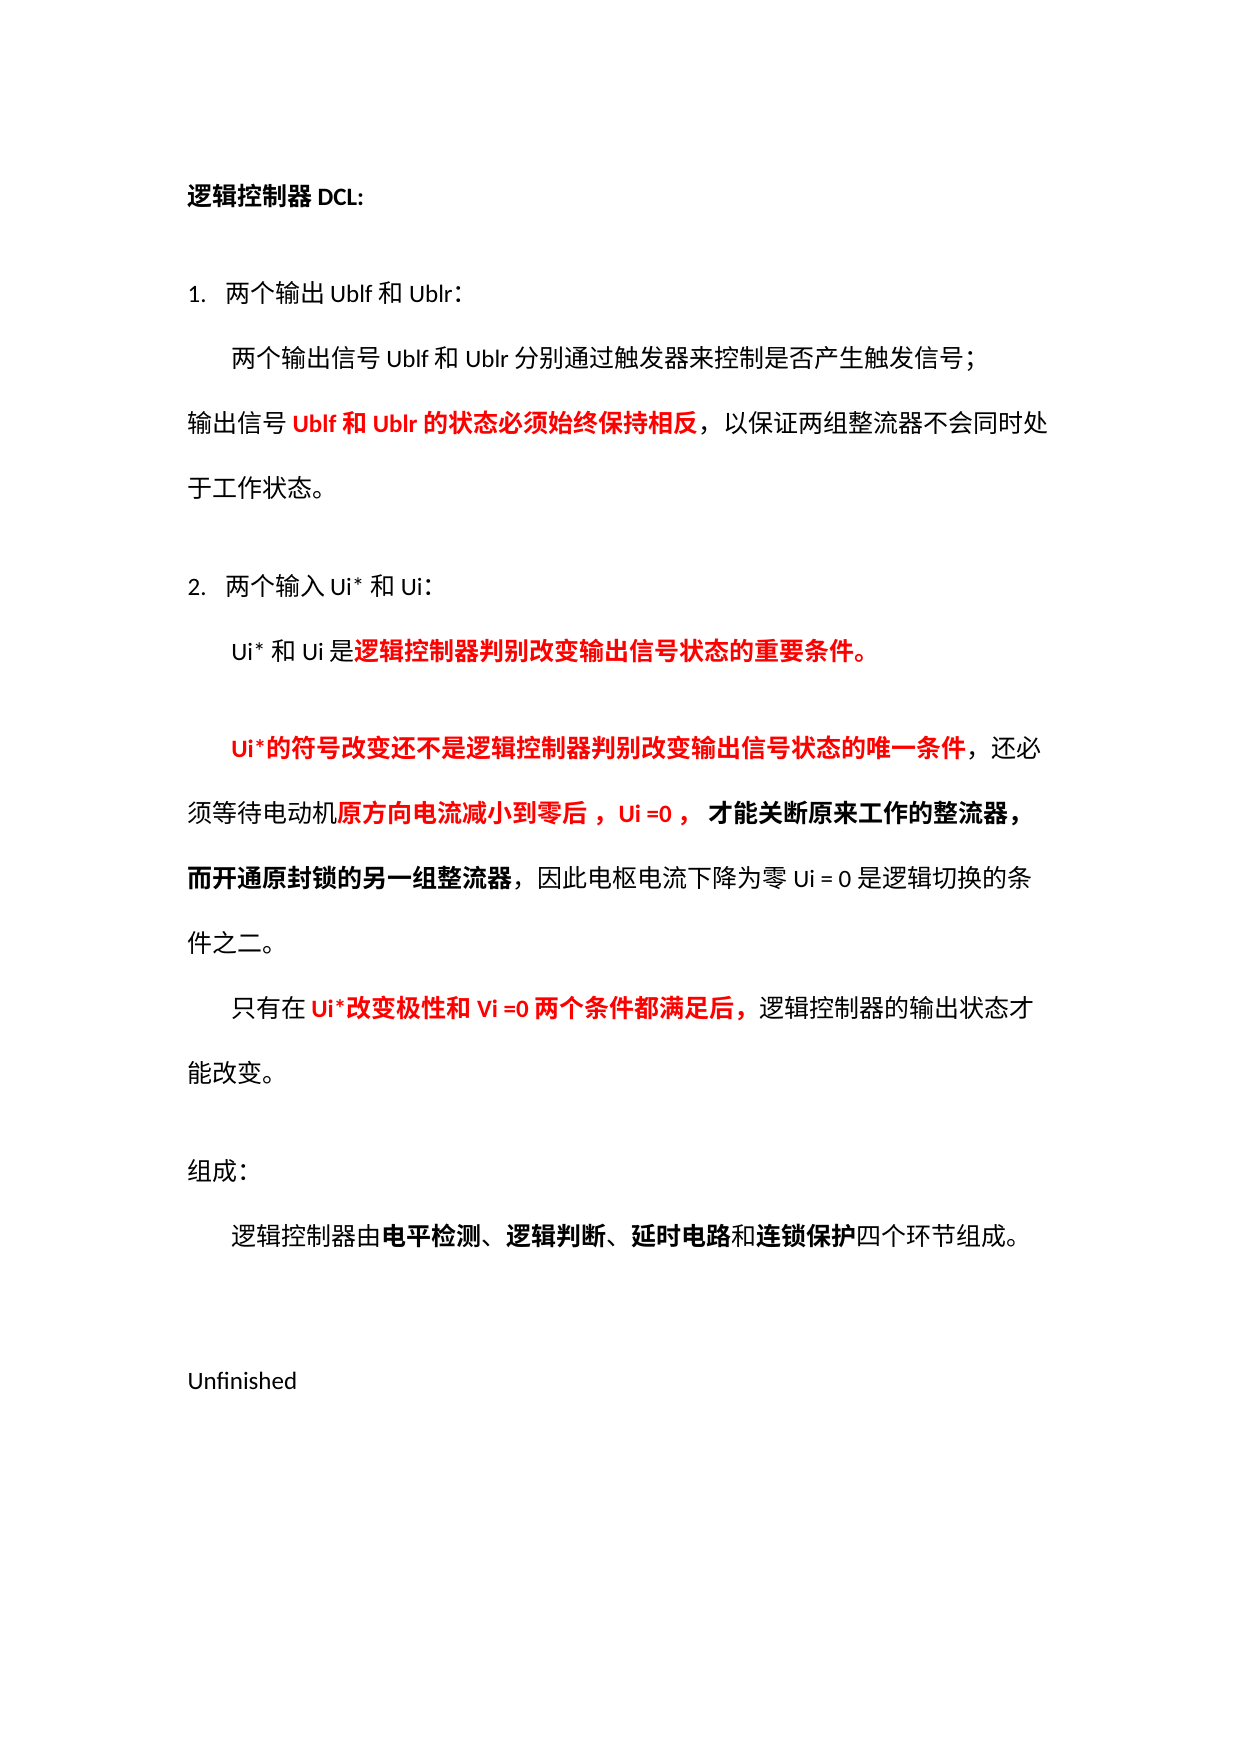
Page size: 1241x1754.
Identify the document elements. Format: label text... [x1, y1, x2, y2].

text 两个输出信号Ublf 和 Ublr 分别通过触发器来控制是否产生触发信号； [187, 324, 1053, 389]
list 两个输出Ublf 和 Ublr： [187, 259, 1053, 324]
text 组成： [187, 1137, 1053, 1202]
text Ui*的符号改变还不是逻辑控制器判别改变输出信号状态的唯一条件，还必须等待电动机原方向电流减小到零后 ，Ui =0 ， 才能关断原来工作的整流器，而开通原封锁的另一组整流器，因此电枢电流下降为零 Ui = 0 是逻辑切换的条件之二。 [187, 714, 1053, 974]
text 输出信号Ublf 和 Ublr 的状态必须始终保持相反，以保证两组整流器不会同时处于工作状态。 [187, 389, 1053, 519]
list 两个输入Ui* 和 Ui： [187, 552, 1053, 617]
text 逻辑控制器由电平检测、逻辑判断、延时电路和连锁保护四个环节组成。 [187, 1202, 1053, 1267]
text Unfinished [187, 1364, 1053, 1397]
text Ui* 和 Ui 是逻辑控制器判别改变输出信号状态的重要条件。 [187, 617, 1053, 682]
text 只有在Ui*改变极性和 Vi =0 两个条件都满足后，逻辑控制器的输出状态才能改变。 [187, 974, 1053, 1104]
text 逻辑控制器DCL: [187, 162, 1053, 227]
